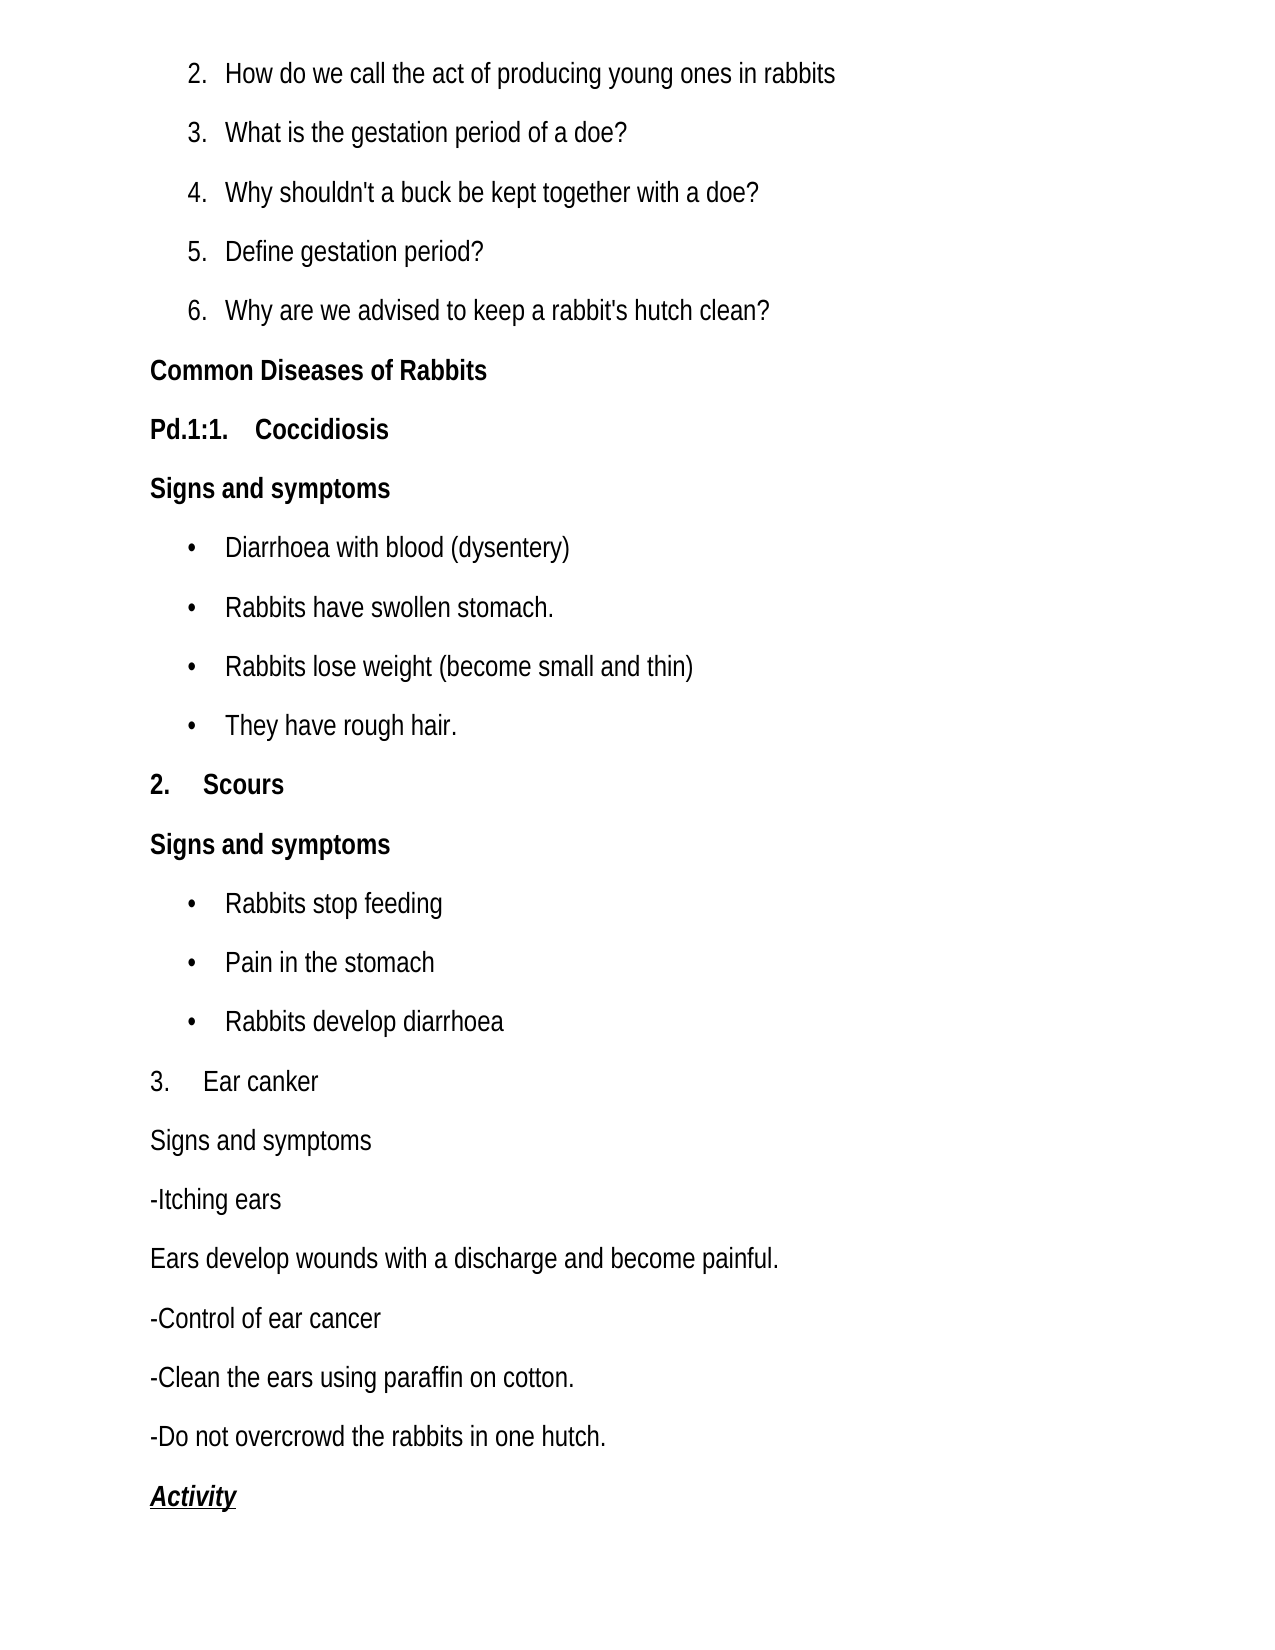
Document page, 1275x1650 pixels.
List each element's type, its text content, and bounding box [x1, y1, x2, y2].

list They have rough hair. [187, 708, 1125, 742]
list Rabbits lose weight (become small and thin) [187, 649, 1125, 682]
list Rabbits develop diarrhoea [187, 1004, 1125, 1038]
list Rabbits stop feeding [187, 886, 1125, 919]
text Signs and symptoms [150, 827, 1125, 860]
list Diarrhoea with blood (dysentery) [187, 530, 1125, 564]
text Signs and symptoms [150, 1123, 1125, 1157]
list Why are we advised to keep a rabbit's hutch clean? [187, 293, 1125, 327]
text Pd.1:1. Coccidiosis [150, 412, 1125, 445]
list Why shouldn't a buck be kept together with a doe? [187, 175, 1125, 208]
list Pain in the stomach [187, 945, 1125, 979]
text Signs and symptoms [150, 471, 1125, 504]
list How do we call the act of producing young ones in rabbits [187, 56, 1125, 90]
text -Do not overcrowd the rabbits in one hutch. [150, 1419, 1125, 1453]
list Rabbits have swollen stomach. [187, 590, 1125, 623]
list What is the gestation period of a doe? [187, 116, 1125, 149]
text 2. Scours [150, 767, 1125, 801]
text -Clean the ears using paraffin on cotton. [150, 1360, 1125, 1394]
text Common Diseases of Rabbits [150, 353, 1125, 386]
text 3. Ear canker [150, 1064, 1125, 1097]
text Activity [150, 1479, 1125, 1512]
text -Control of ear cancer [150, 1301, 1125, 1334]
text Ears develop wounds with a discharge and become painful. [150, 1242, 1125, 1275]
list Define gestation period? [187, 234, 1125, 267]
text -Itching ears [150, 1182, 1125, 1216]
